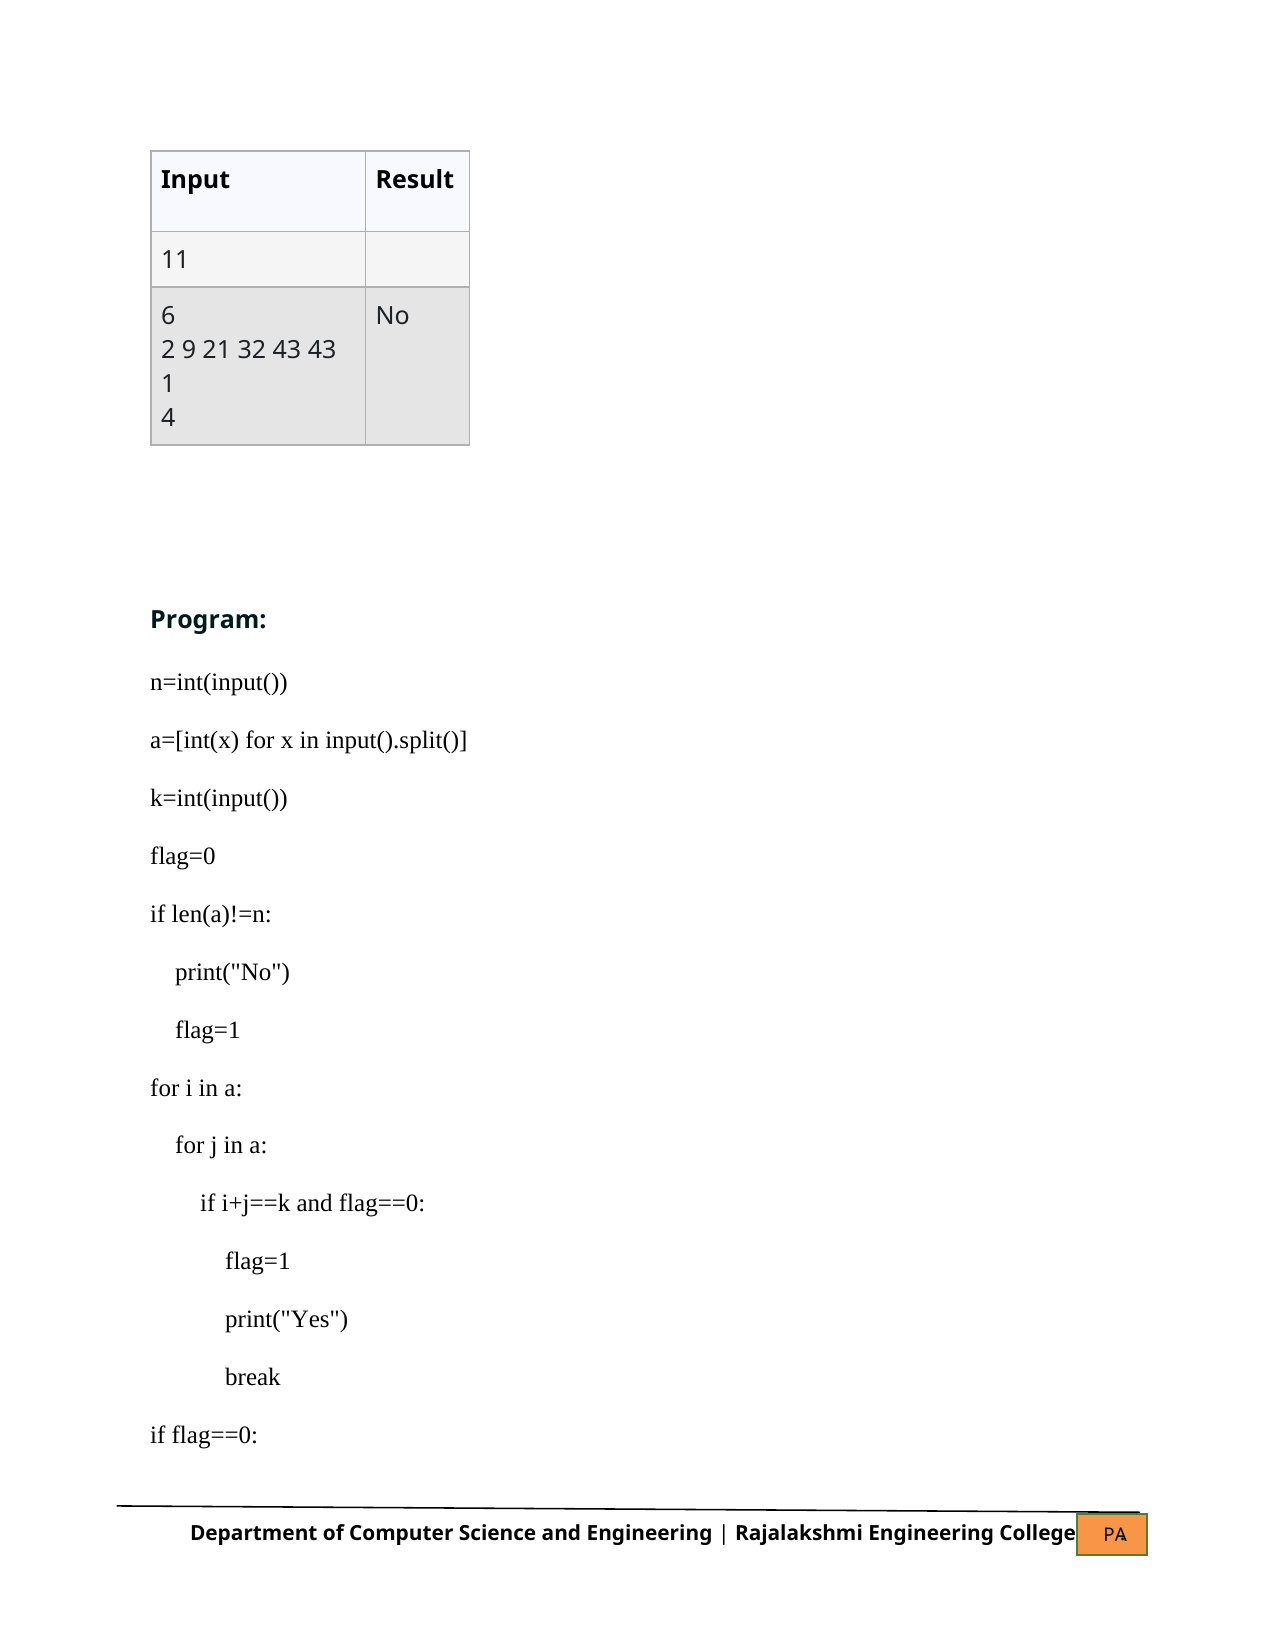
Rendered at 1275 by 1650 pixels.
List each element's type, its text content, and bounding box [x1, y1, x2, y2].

text flag=0 [150, 841, 1125, 870]
text flag=1 [150, 1015, 1125, 1043]
text print("Yes") [150, 1304, 1125, 1333]
text print("No") [150, 957, 1125, 986]
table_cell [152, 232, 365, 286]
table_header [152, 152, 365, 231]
text if i+j==k and flag==0: [150, 1188, 1125, 1217]
text if flag==0: [150, 1420, 1125, 1449]
text break [150, 1362, 1125, 1391]
text flag=1 [150, 1246, 1125, 1275]
text Program: [150, 601, 1125, 635]
text if len(a)!=n: [150, 899, 1125, 928]
text a=[int(x) for x in input().split()] [150, 725, 1125, 754]
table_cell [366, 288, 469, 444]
text n=int(input()) [150, 667, 1125, 696]
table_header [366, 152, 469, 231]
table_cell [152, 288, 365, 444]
text k=int(input()) [150, 783, 1125, 812]
text for i in a: [150, 1073, 1125, 1101]
text for j in a: [150, 1131, 1125, 1159]
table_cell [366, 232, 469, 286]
